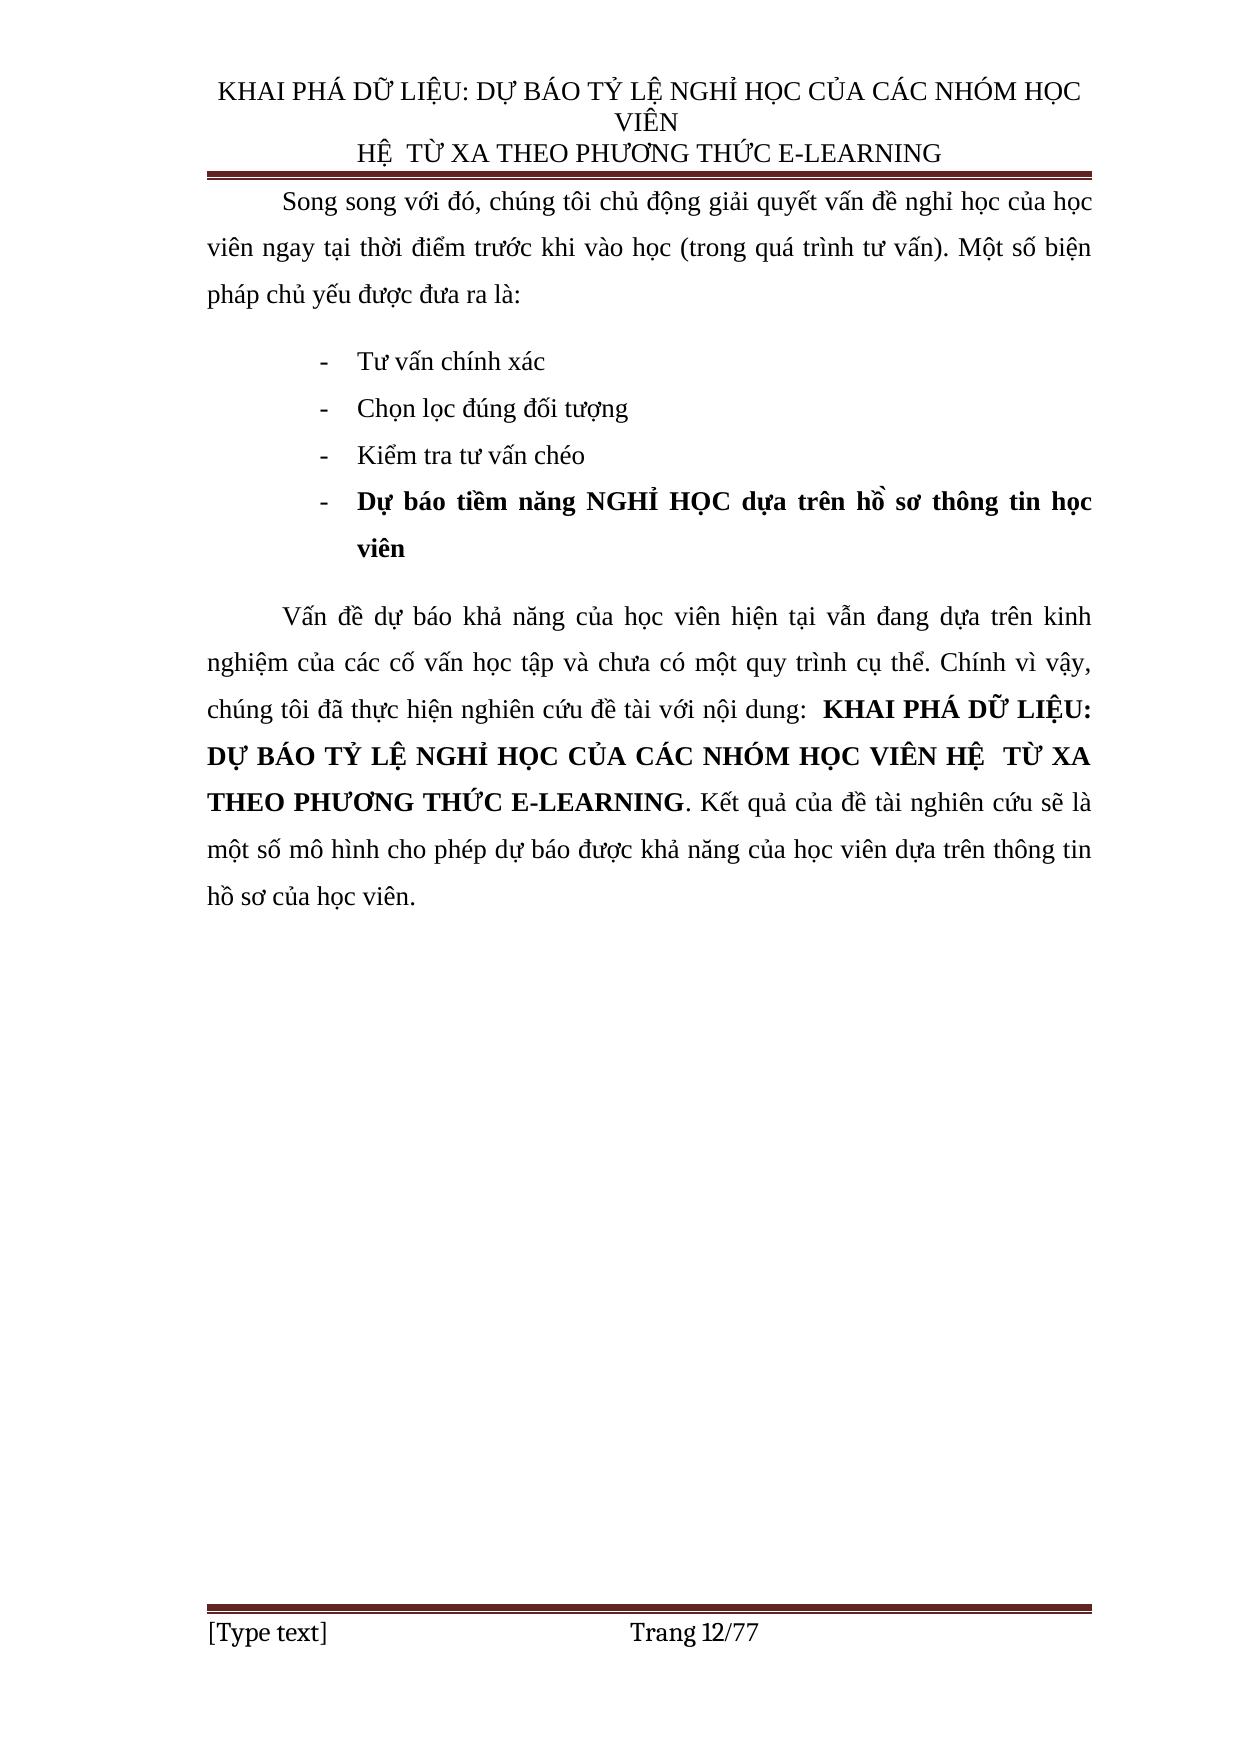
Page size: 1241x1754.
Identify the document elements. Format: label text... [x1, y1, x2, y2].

text Song song với đó, chúng tôi chủ động giải quyết vấn đề nghỉ học của học viên ngay tại thời điểm trước khi vào học (trong quá trình tư vấn). Một số biện pháp chủ yếu được đưa ra là: [207, 185, 1092, 309]
list Kiểm tra tư vấn chéo [319, 439, 1092, 470]
text Vấn đề dự báo khả năng của học viên hiện tại vẫn đang dựa trên kinh nghiệm của các cố vấn học tập và chưa có một quy trình cụ thể. Chính vì vậy, chúng tôi đã thực hiện nghiên cứu đề tài với nội dung: KHAI PHÁ DỮ LIỆU: DỰ BÁO TỶ LỆ NGHỈ HỌC CỦA CÁC NHÓM HỌC VIÊN HỆ TỪ XA THEO PHƯƠNG THỨC E-LEARNING. Kết quả của đề tài nghiên cứu sẽ là một số mô hình cho phép dự báo được khả năng của học viên dựa trên thông tin hồ sơ của học viên. [207, 600, 1092, 911]
list Chọn lọc đúng đối tượng [319, 392, 1092, 423]
list Tư vấn chính xác [319, 346, 1092, 377]
list Dự báo tiềm năng NGHỈ HỌC dựa trên hồ̀ sơ thông tin học viên [319, 486, 1092, 563]
